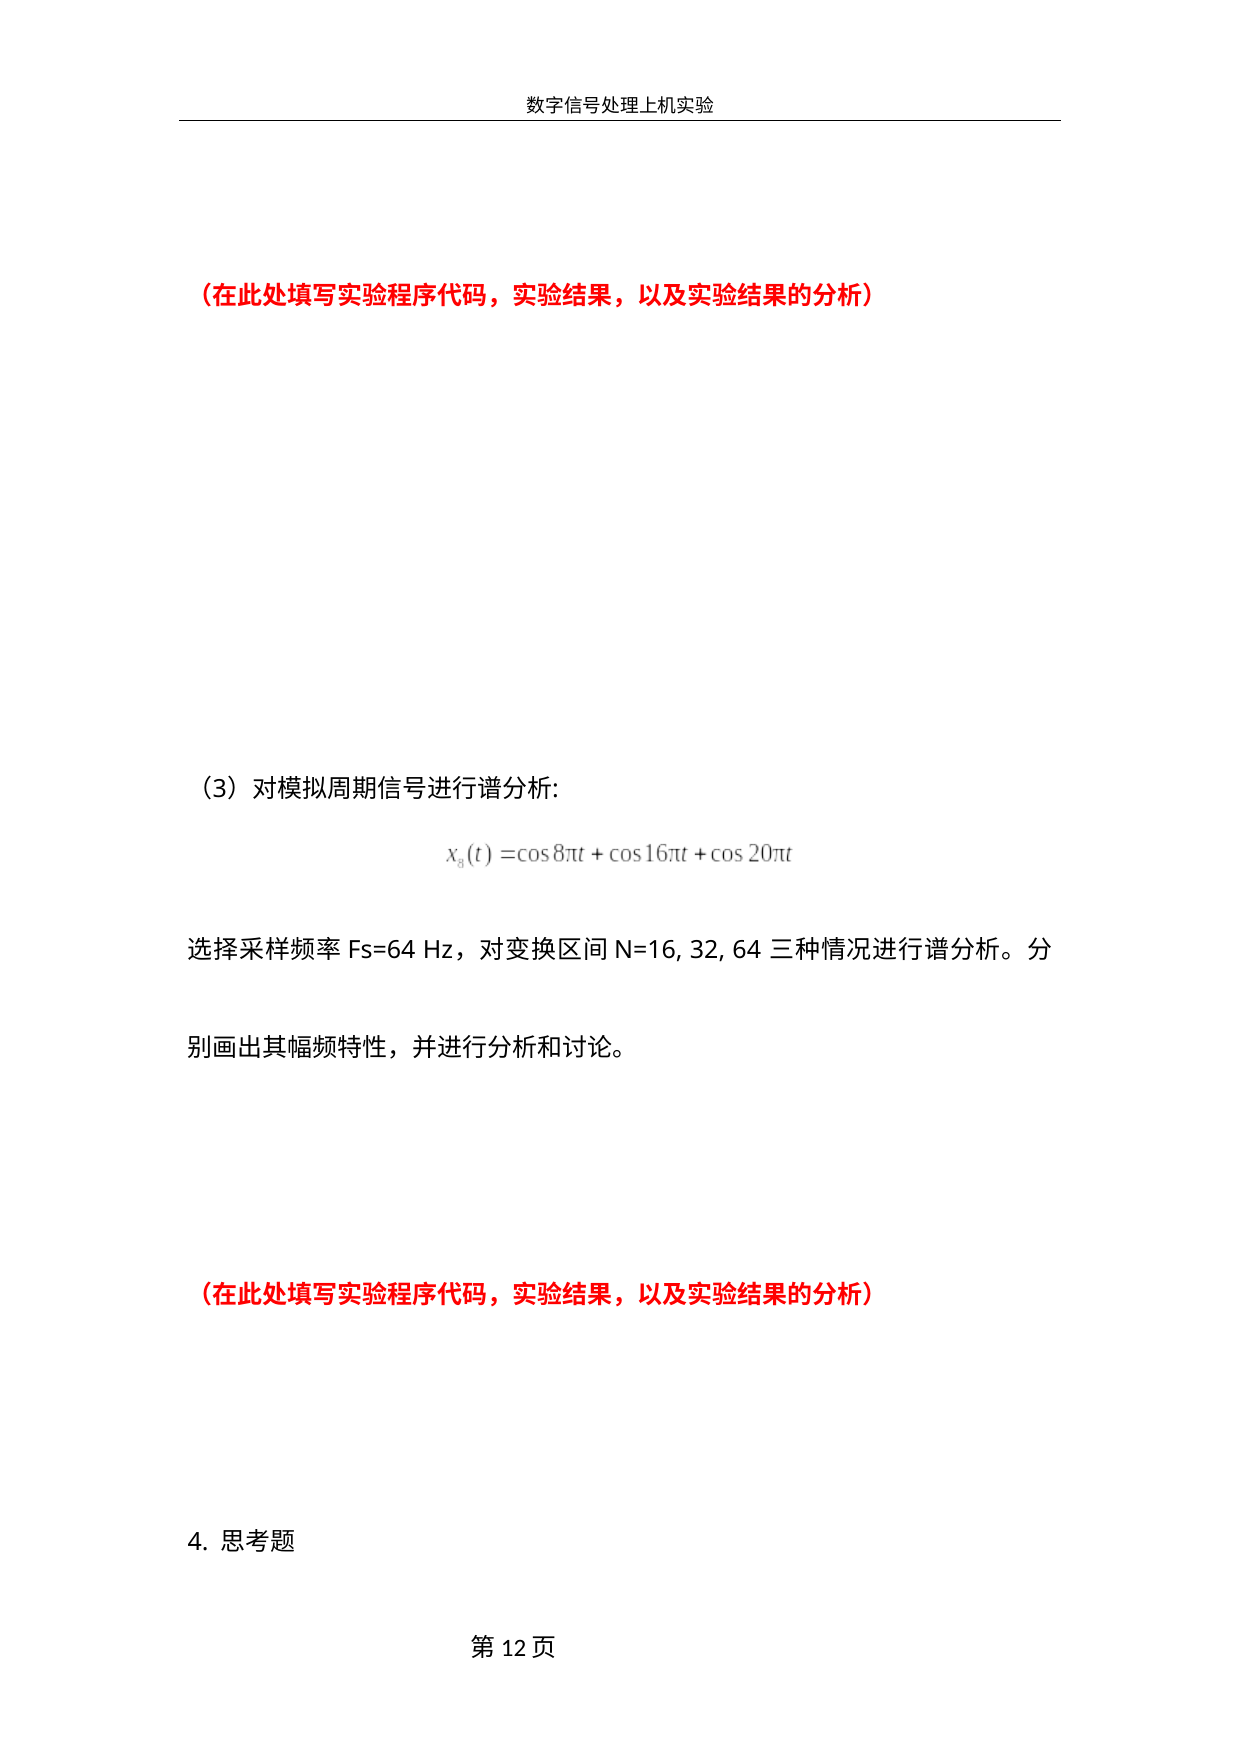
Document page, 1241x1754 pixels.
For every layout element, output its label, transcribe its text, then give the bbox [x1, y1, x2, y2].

text （在此处填写实验程序代码，实验结果，以及实验结果的分析） [187, 261, 1053, 326]
list 思考题 [187, 1507, 1053, 1572]
list （3）对模拟周期信号进行谱分析: [187, 754, 1053, 819]
list 选择采样频率Fs=64 Hz，对变换区间N=16, 32, 64 三种情况进行谱分析。分别画出其幅频特性，并进行分析和讨论。 [187, 915, 1053, 1078]
text （在此处填写实验程序代码，实验结果，以及实验结果的分析） [187, 1260, 1053, 1325]
